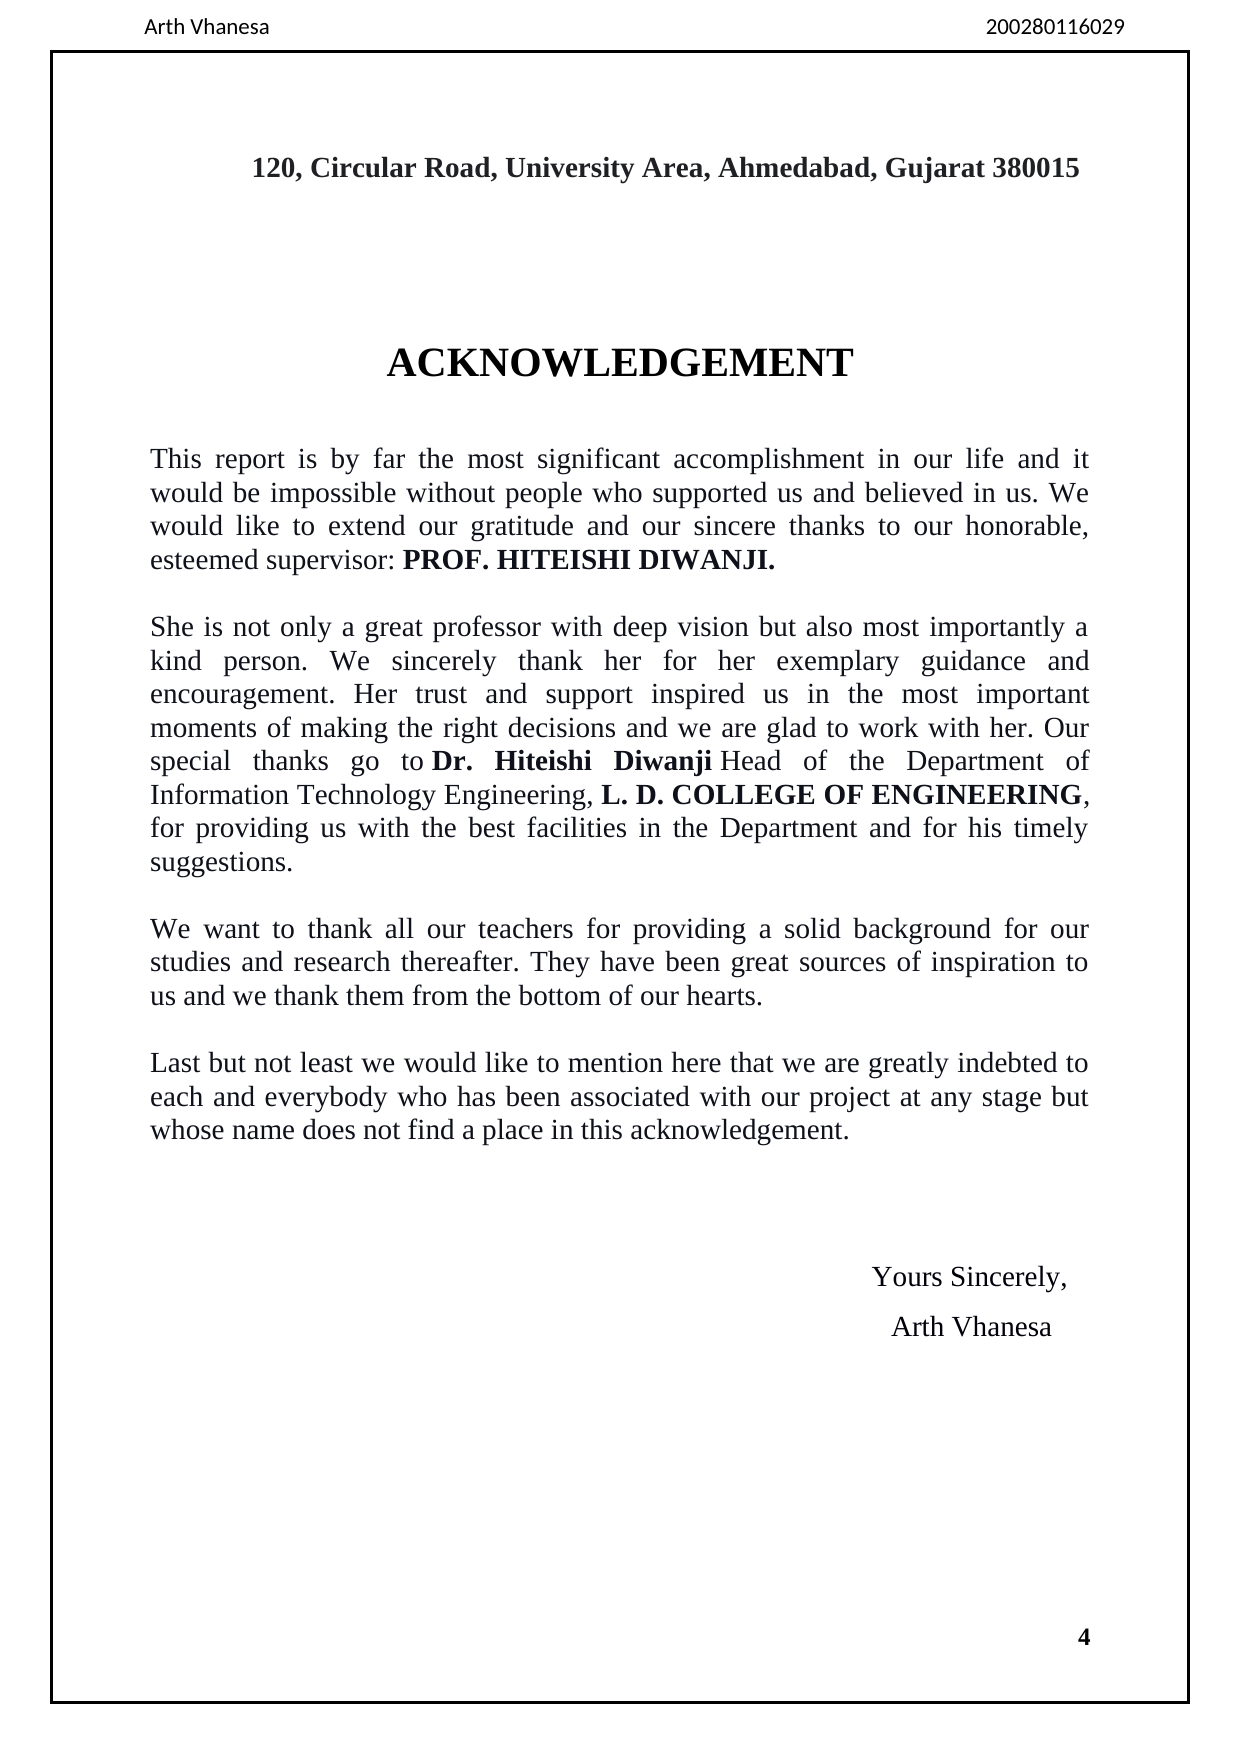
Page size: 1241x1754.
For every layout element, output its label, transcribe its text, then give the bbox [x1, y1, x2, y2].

text Yours Sincerely, [150, 1259, 1067, 1292]
text ACKNOWLEDGEMENT [150, 337, 1090, 385]
text Arth Vhanesa [150, 1309, 1164, 1342]
text 120, Circular Road, University Area, Ahmedabad, Gujarat 380015 [241, 150, 1090, 183]
text Last but not least we would like to mention here that we are greatly indebted to each and everybody who has been associated with our project at any stage but whose name does not find a place in this acknowledgement. [150, 1045, 1090, 1146]
text We want to thank all our teachers for providing a solid background for our studies and research thereafter. They have been great sources of inspiration to us and we thank them from the bottom of our hearts. [150, 911, 1090, 1012]
text She is not only a great professor with deep vision but also most importantly a kind person. We sincerely thank her for her exemplary guidance and encouragement. Her trust and support inspired us in the most important moments of making the right decisions and we are glad to work with her. Our special thanks go to Dr. Hiteishi Diwanji Head of the Department of Information Technology Engineering, L. D. COLLEGE OF ENGINEERING, for providing us with the best facilities in the Department and for his timely suggestions. [150, 609, 1090, 877]
text This report is by far the most significant accomplishment in our life and it would be impossible without people who supported us and believed in us. We would like to extend our gratitude and our sincere thanks to our honorable, esteemed supervisor: PROF. HITEISHI DIWANJI. [150, 441, 1090, 576]
